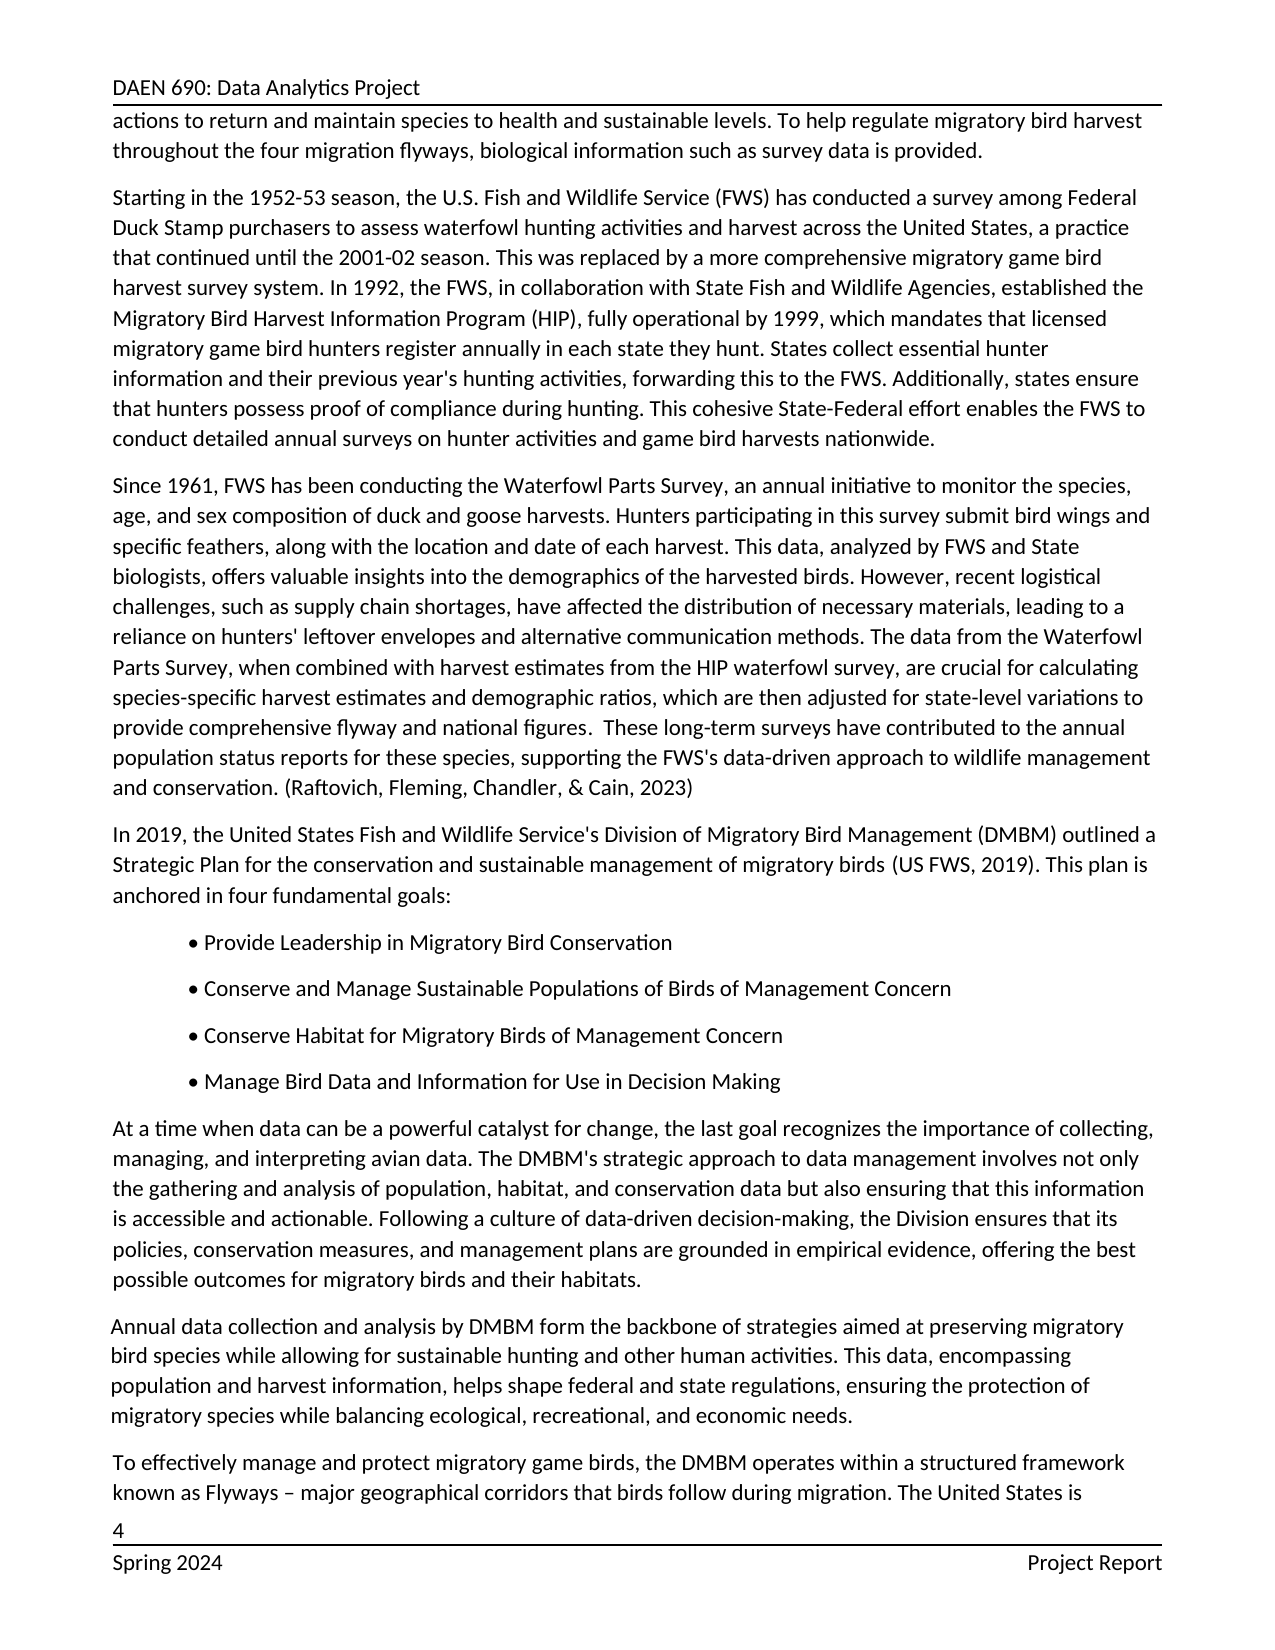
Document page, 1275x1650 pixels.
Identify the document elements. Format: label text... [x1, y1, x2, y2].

text Annual data collection and analysis by DMBM form the backbone of strategies aimed at preserving migratory bird species while allowing for sustainable hunting and other human activities. This data, encompassing population and harvest information, helps shape federal and state regulations, ensuring the protection of migratory species while balancing ecological, recreational, and economic needs. [110, 1312, 1164, 1429]
text • Conserve and Manage Sustainable Populations of Birds of Management Concern [187, 974, 1164, 1002]
text • Conserve Habitat for Migratory Birds of Management Concern [187, 1021, 1164, 1049]
text At a time when data can be a powerful catalyst for change, the last goal recognizes the importance of collecting, managing, and interpreting avian data. The DMBM's strategic approach to data management involves not only the gathering and analysis of population, habitat, and conservation data but also ensuring that this information is accessible and actionable. Following a culture of data-driven decision-making, the Division ensures that its policies, conservation measures, and management plans are grounded in empirical evidence, offering the best possible outcomes for migratory birds and their habitats. [112, 1114, 1162, 1293]
text In 2019, the United States Fish and Wildlife Service's Division of Migratory Bird Management (DMBM) outlined a Strategic Plan for the conservation and sustainable management of migratory birds . This plan is anchored in four fundamental goals: [112, 820, 1162, 909]
text • Manage Bird Data and Information for Use in Decision Making [187, 1067, 1164, 1095]
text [112, 1448, 1162, 1506]
text Starting in the 1952-53 season, the U.S. Fish and Wildlife Service (FWS) has conducted a survey among Federal Duck Stamp purchasers to assess waterfowl hunting activities and harvest across the United States, a practice that continued until the 2001-02 season. This was replaced by a more comprehensive migratory game bird harvest survey system. In 1992, the FWS, in collaboration with State Fish and Wildlife Agencies, established the Migratory Bird Harvest Information Program (HIP), fully operational by 1999, which mandates that licensed migratory game bird hunters register annually in each state they hunt. States collect essential hunter information and their previous year's hunting activities, forwarding this to the FWS. Additionally, states ensure that hunters possess proof of compliance during hunting. This cohesive State-Federal effort enables the FWS to conduct detailed annual surveys on hunter activities and game bird harvests nationwide. [112, 183, 1162, 452]
text Since 1961, FWS has been conducting the Waterfowl Parts Survey, an annual initiative to monitor the species, age, and sex composition of duck and goose harvests. Hunters participating in this survey submit bird wings and specific feathers, along with the location and date of each harvest. This data, analyzed by FWS and State biologists, offers valuable insights into the demographics of the harvested birds. However, recent logistical challenges, such as supply chain shortages, have affected the distribution of necessary materials, leading to a reliance on hunters' leftover envelopes and alternative communication methods. The data from the Waterfowl Parts Survey, when combined with harvest estimates from the HIP waterfowl survey, are crucial for calculating species-specific harvest estimates and demographic ratios, which are then adjusted for state-level variations to provide comprehensive flyway and national figures. These long-term surveys have contributed to the annual population status reports for these species, supporting the FWS's data-driven approach to wildlife management and conservation. [112, 471, 1162, 801]
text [112, 106, 1162, 164]
text • Provide Leadership in Migratory Bird Conservation [187, 928, 1164, 956]
